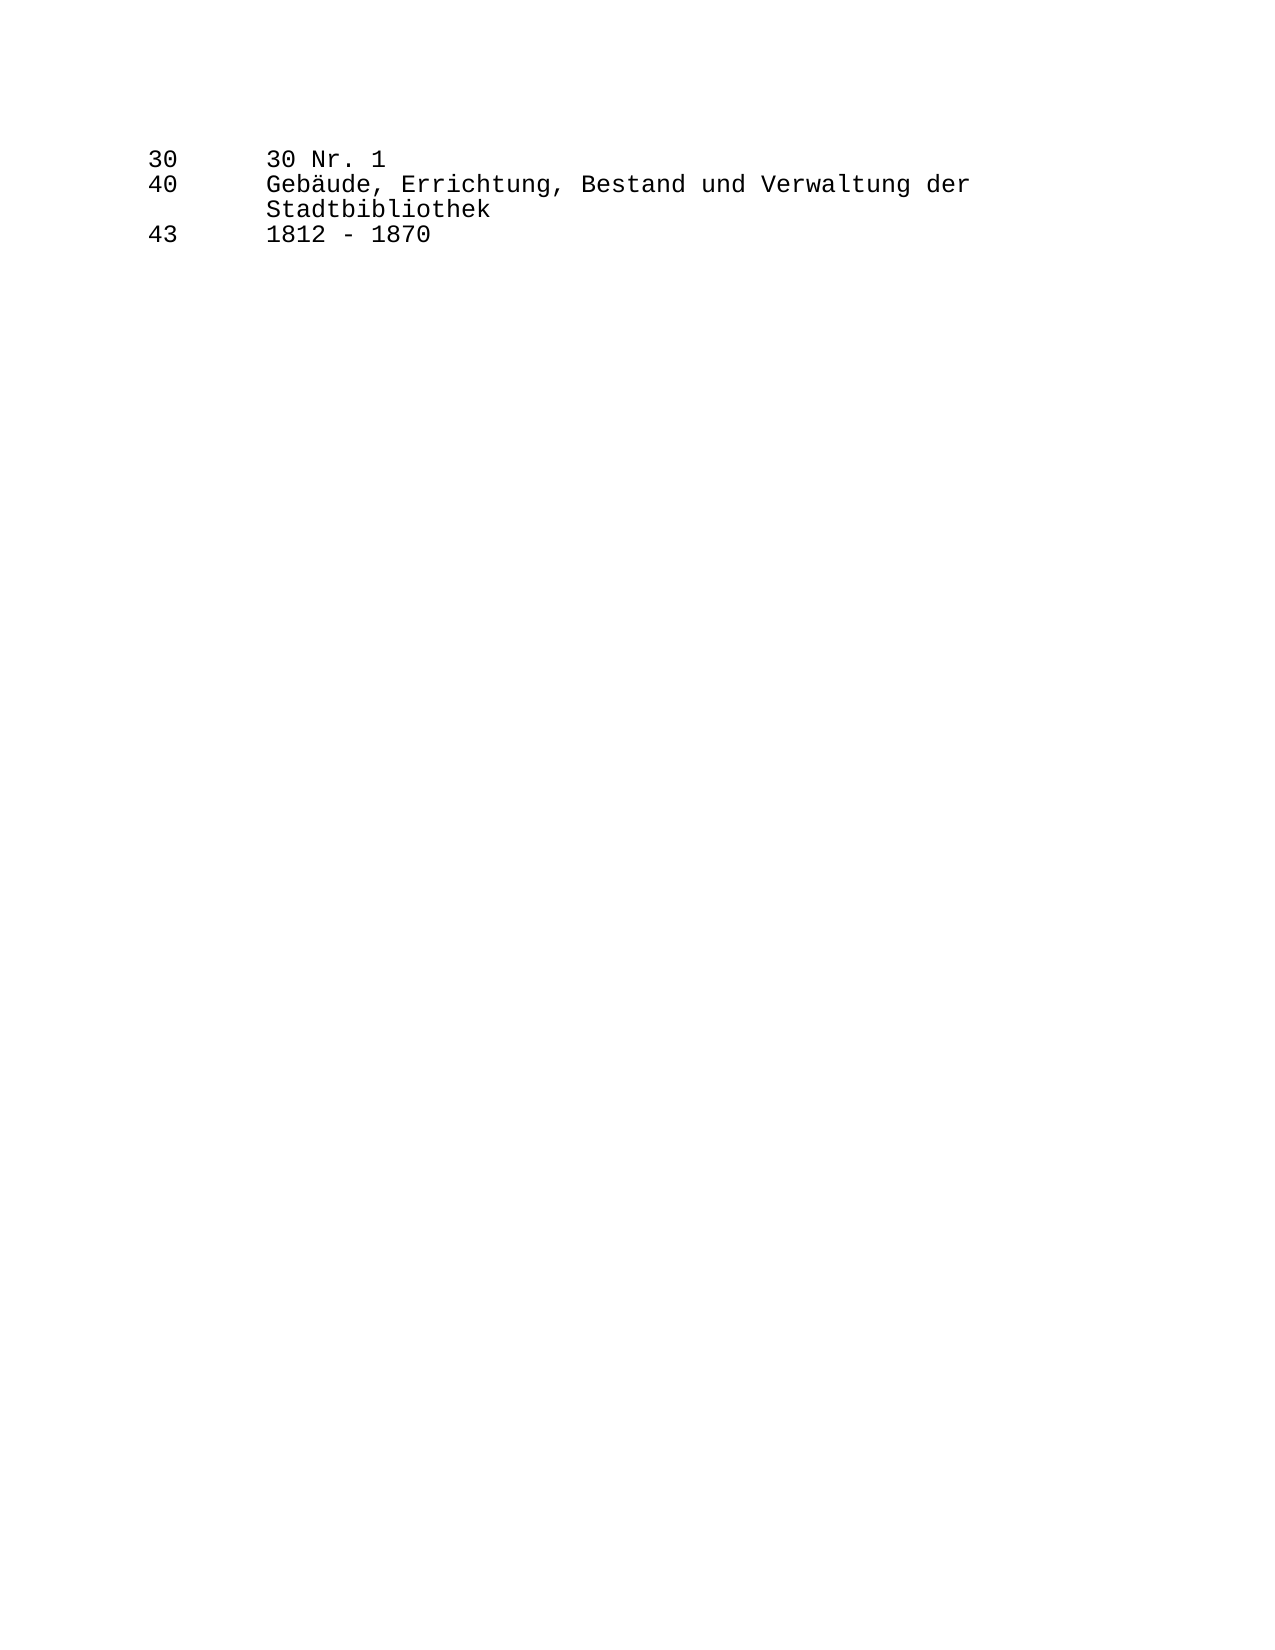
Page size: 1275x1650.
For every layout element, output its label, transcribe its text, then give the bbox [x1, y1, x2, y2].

text 43 1812 - 1870 [148, 223, 1127, 248]
text 30 30 Nr. 1 [148, 148, 1127, 173]
text 40 Gebäude, Errichtung, Bestand und Verwaltung der s[Stadtbibliothek]s [148, 173, 1127, 223]
